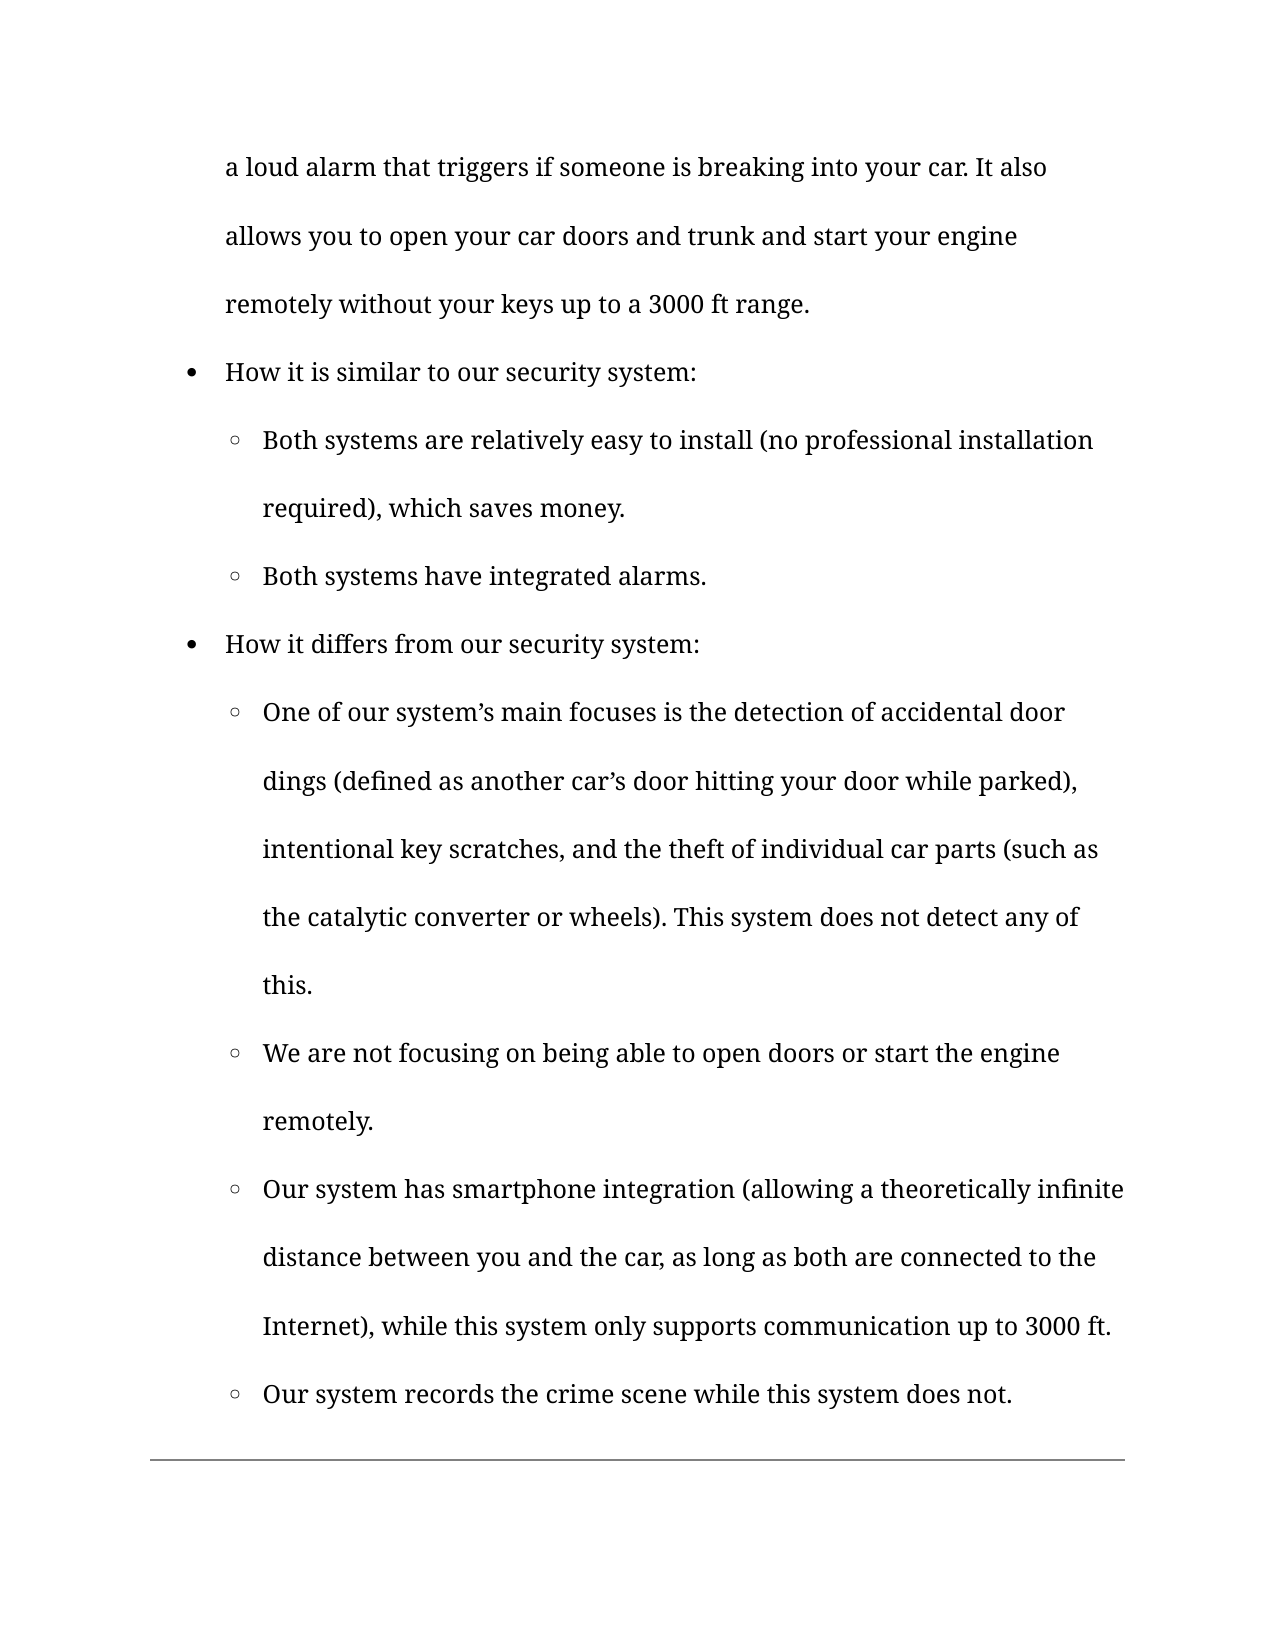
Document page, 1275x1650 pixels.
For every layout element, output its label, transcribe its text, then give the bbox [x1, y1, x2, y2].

list How it differs from our security system: [187, 627, 1125, 661]
list One of our system’s main focuses is the detection of accidental door dings (defined as another car’s door hitting your door while parked), intentional key scratches, and the theft of individual car parts (such as the catalytic converter or wheels). This system does not detect any of this. [225, 695, 1125, 1002]
list Our system has smartphone integration (allowing a theoretically infinite distance between you and the car, as long as both are connected to the Internet), while this system only supports communication up to 3000 ft. [225, 1172, 1125, 1342]
list Both systems have integrated alarms. [225, 559, 1125, 593]
list Our system records the crime scene while this system does not. [225, 1376, 1125, 1410]
list We are not focusing on being able to open doors or start the engine remotely. [225, 1036, 1125, 1138]
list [187, 150, 1125, 320]
list Both systems are relatively easy to install (no professional installation required), which saves money. [225, 422, 1125, 525]
list How it is similar to our security system: [187, 354, 1125, 388]
